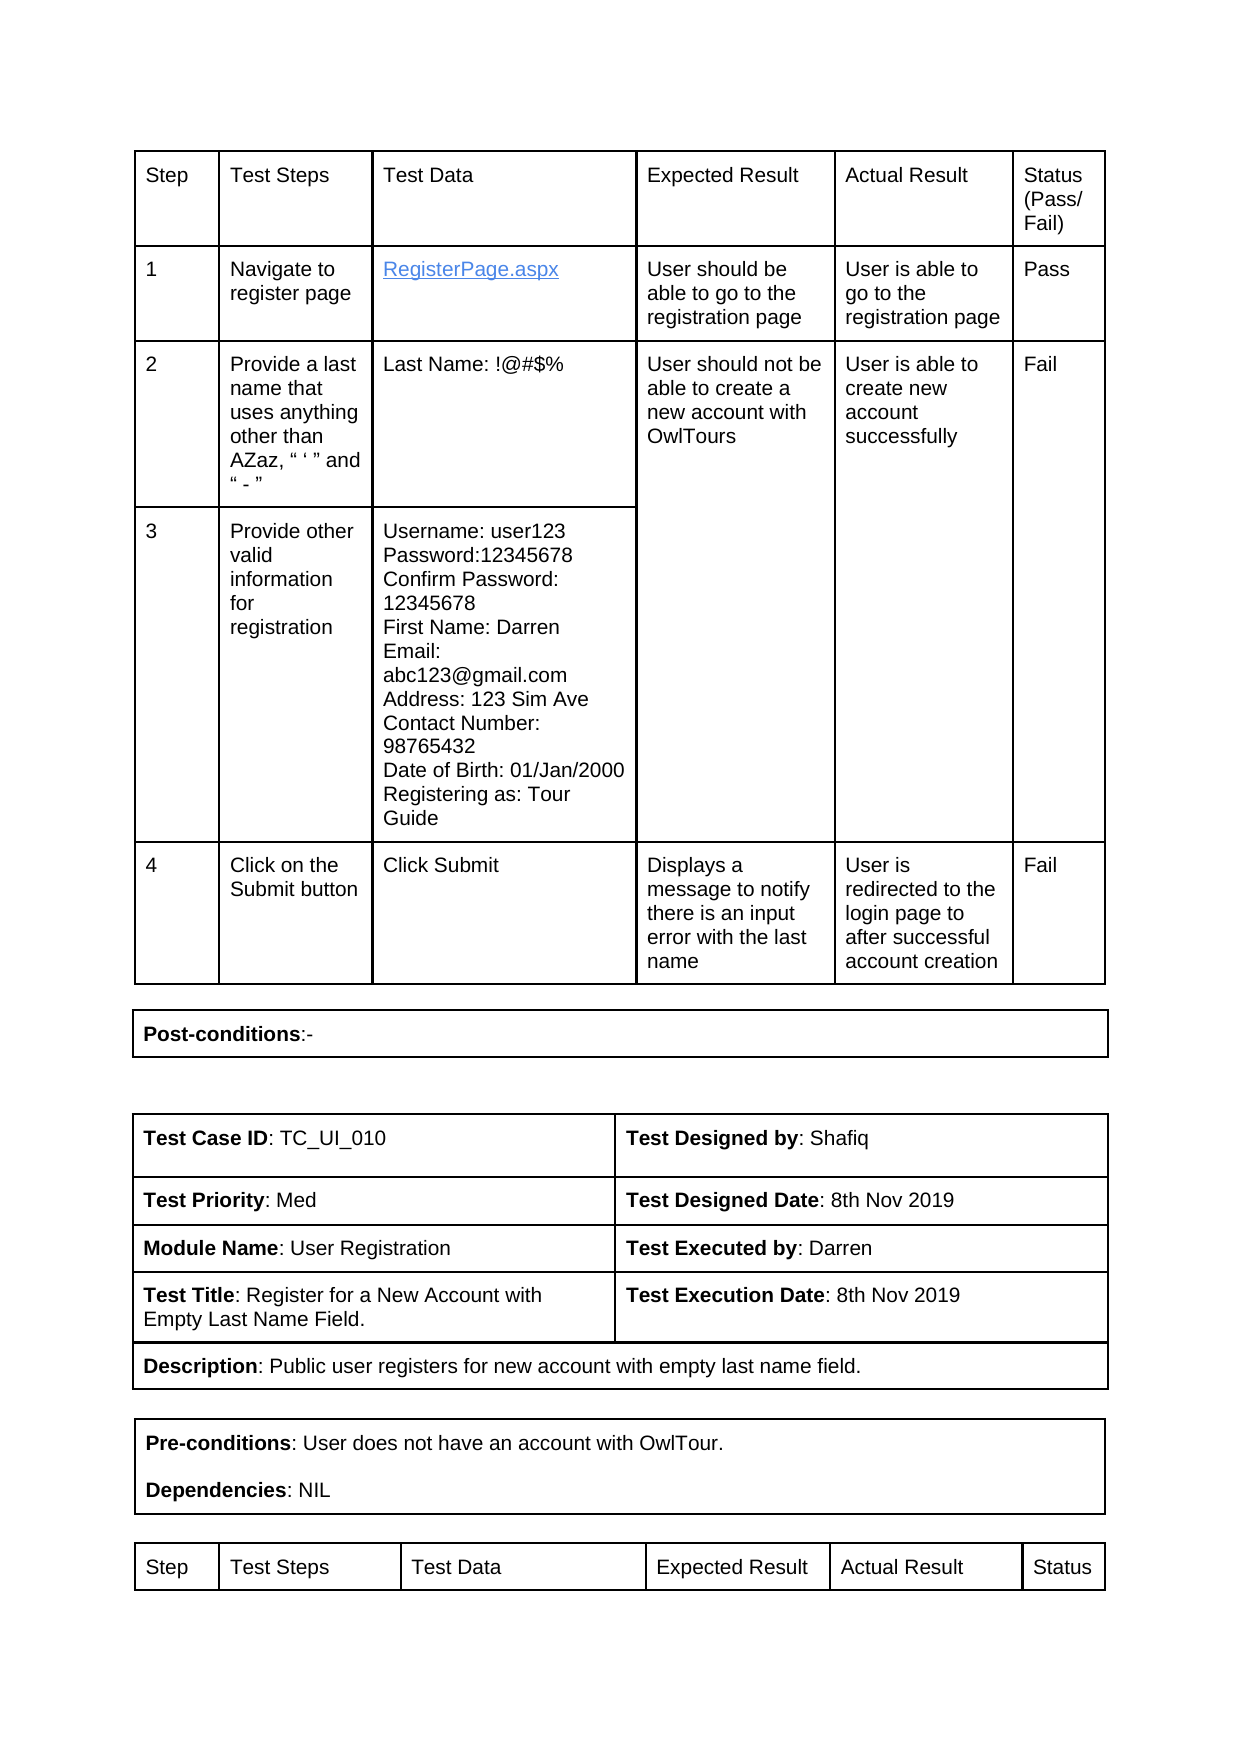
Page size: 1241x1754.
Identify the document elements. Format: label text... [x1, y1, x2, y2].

table_cell 3 [136, 508, 218, 841]
table_cell Username: user123 Password:12345678 Confirm Password: 12345678 First Name: Darren Email: abc123@gmail.com Address: 123 Sim Ave Contact Number: 98765432 Date of Birth: 01/Jan/2000 Registering as: Tour Guide [374, 508, 635, 841]
table_cell User should be able to go to the registration page [638, 247, 834, 339]
table_cell RegisterPage.aspx [374, 247, 635, 339]
table_cell Test Priority: Med [134, 1178, 614, 1224]
table_header Test Steps [220, 1544, 400, 1589]
table_cell Description: Public user registers for new account with empty last name field. [134, 1344, 1107, 1388]
table_cell Navigate to register page [220, 247, 371, 339]
table_header Test Steps [220, 152, 371, 245]
table_cell Fail [1014, 342, 1104, 841]
table_cell 4 [136, 843, 218, 983]
table_header Actual Result [836, 152, 1012, 245]
table_cell 2 [136, 342, 218, 506]
table_header Status (Pass/Fail) [1024, 1544, 1104, 1589]
table_cell Test Executed by: Darren [616, 1226, 1107, 1271]
table_cell Test Designed Date: 8th Nov 2019 [616, 1178, 1107, 1224]
table_cell User is able to go to the registration page [836, 247, 1012, 339]
table_cell User is redirected to the login page to after successful account creation [836, 843, 1012, 983]
table_header Actual Result [831, 1544, 1021, 1589]
table_cell Fail [1014, 843, 1104, 983]
table_cell Provide a last name that uses anything other than AZaz, “ ‘ ” and “ - ” [220, 342, 371, 506]
table_cell Displays a message to notify there is an input error with the last name [638, 843, 834, 983]
table_cell Provide other valid information for registration [220, 508, 371, 841]
table_cell Last Name: !@#$% [374, 342, 635, 506]
table_cell Pass [1014, 247, 1104, 339]
table_cell Module Name: User Registration [134, 1226, 614, 1271]
table_cell User should not be able to create a new account with OwlTours [638, 342, 834, 841]
table_header Test Case ID: TC_UI_010 [134, 1115, 614, 1176]
table_cell 1 [136, 247, 218, 339]
table_cell Test Execution Date: 8th Nov 2019 [616, 1273, 1107, 1341]
table_header Pre-conditions: User does not have an account with OwlTour. Dependencies: NIL [136, 1420, 1104, 1513]
table_cell Click on the Submit button [220, 843, 371, 983]
table_cell User is able to create new account successfully [836, 342, 1012, 841]
table_header Test Data [402, 1544, 645, 1589]
table_header Step [136, 152, 218, 245]
table_header Post-conditions:- [134, 1011, 1107, 1056]
table_header Expected Result [638, 152, 834, 245]
table_cell Click Submit [374, 843, 635, 983]
table_cell Test Title: Register for a New Account with Empty Last Name Field. [134, 1273, 614, 1341]
table_header Test Designed by: Shafiq [616, 1115, 1107, 1176]
table_header Test Data [374, 152, 635, 245]
table_header Step [136, 1544, 218, 1589]
table_header Expected Result [647, 1544, 829, 1589]
table_header Status (Pass/Fail) [1014, 152, 1104, 245]
